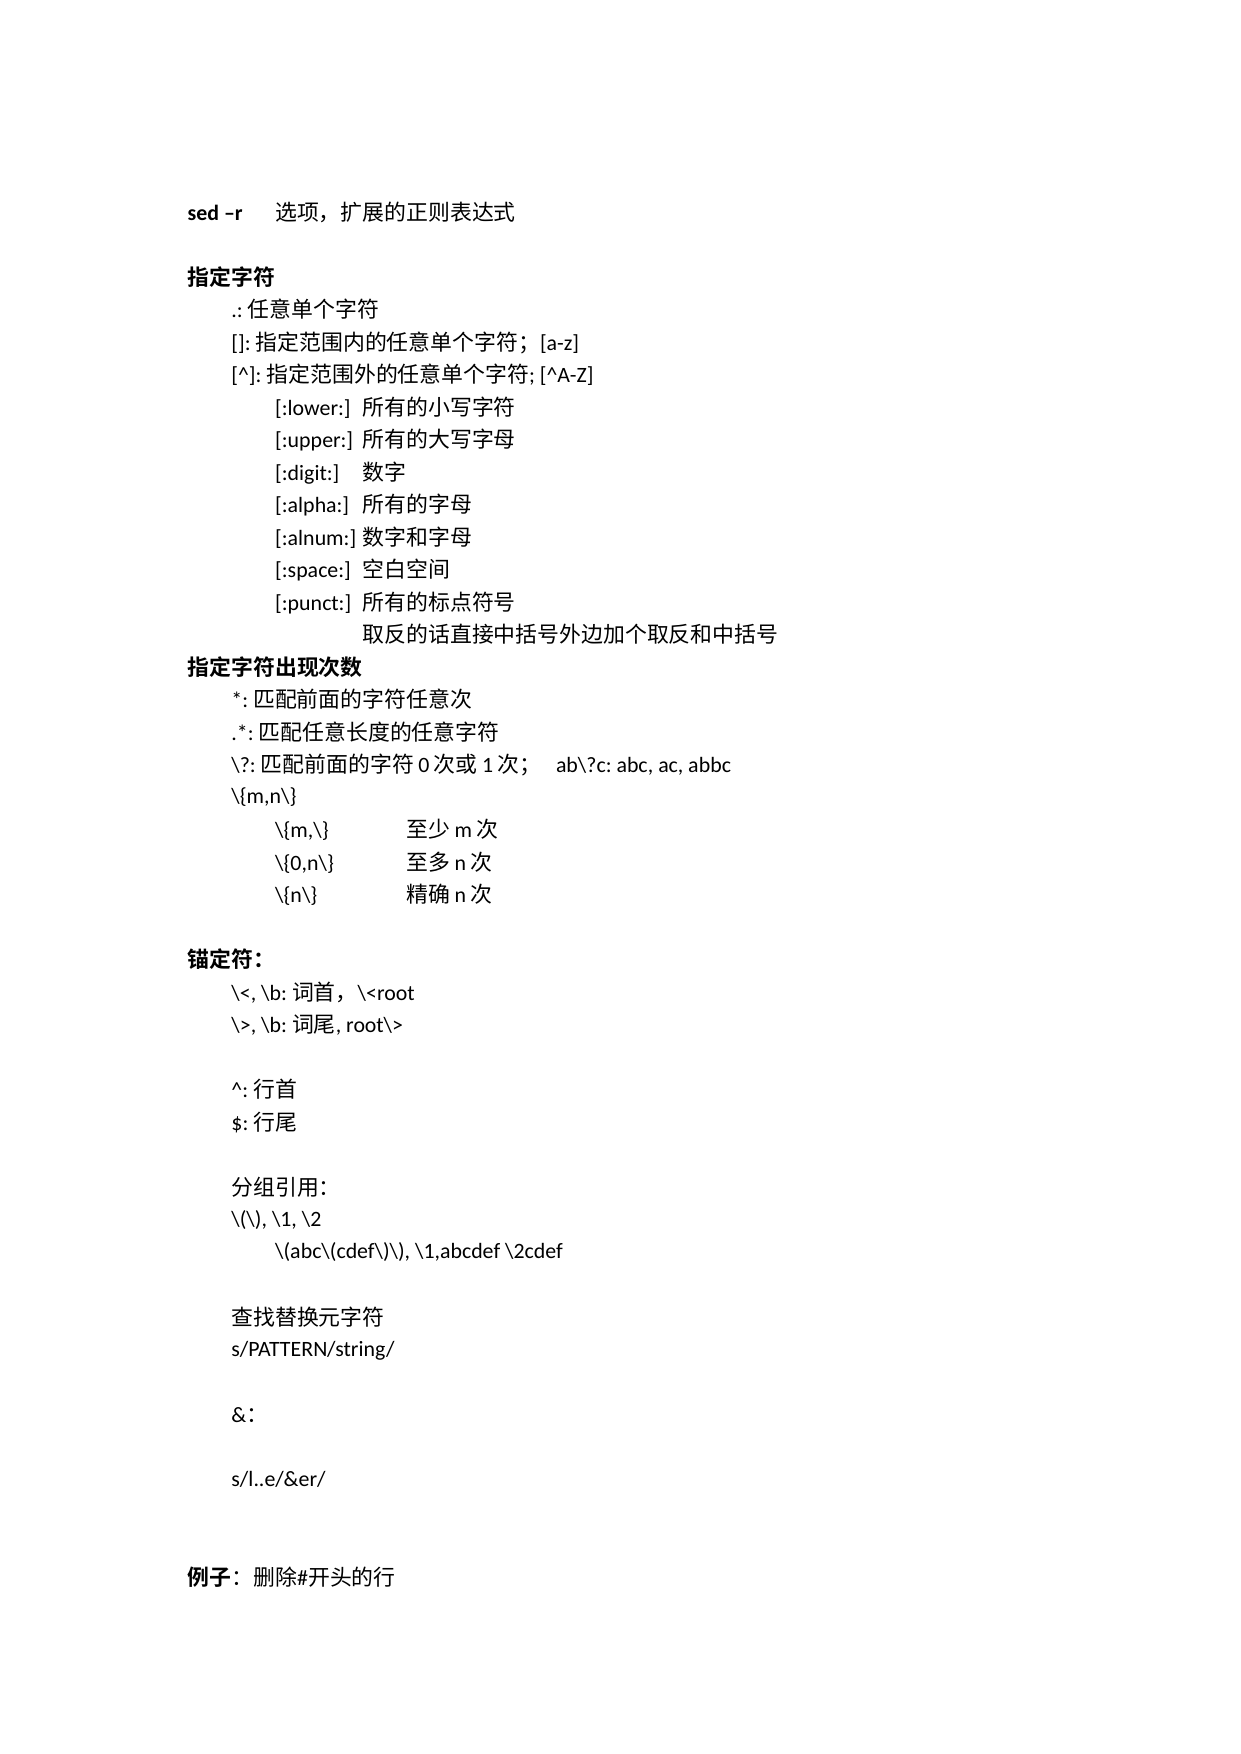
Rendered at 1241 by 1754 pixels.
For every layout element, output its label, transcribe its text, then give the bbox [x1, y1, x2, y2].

text 取反的话直接中括号外边加个取反和中括号 [187, 617, 1053, 649]
text 指定字符 [187, 259, 1053, 292]
text 例子：删除#开头的行 [187, 1559, 1053, 1592]
text \<, \b: 词首，\<root [187, 974, 1053, 1007]
text *: 匹配前面的字符任意次 [187, 682, 1053, 714]
text 指定字符出现次数 [187, 649, 1053, 682]
text 分组引用： [187, 1169, 1053, 1202]
text s/l..e/&er/ [187, 1462, 1053, 1494]
text [^]: 指定范围外的任意单个字符; [^A-Z] [187, 357, 1053, 389]
text \{n\} 精确n次 [187, 877, 1053, 909]
text \{m,n\} [187, 779, 1053, 812]
text \(abc\(cdef\)\), \1,abcdef \2cdef [187, 1234, 1053, 1267]
text .*: 匹配任意长度的任意字符 [187, 714, 1053, 747]
text [:digit:] 数字 [187, 454, 1053, 487]
text $: 行尾 [187, 1104, 1053, 1137]
text \{0,n\} 至多n次 [187, 844, 1053, 877]
text .: 任意单个字符 [187, 292, 1053, 324]
text \>, \b: 词尾, root\> [187, 1007, 1053, 1039]
text [:space:] 空白空间 [187, 552, 1053, 584]
text [:alpha:] 所有的字母 [187, 487, 1053, 519]
text [:lower:] 所有的小写字符 [187, 389, 1053, 422]
text 锚定符： [187, 942, 1053, 974]
text \{m,\} 至少m次 [187, 812, 1053, 844]
text 查找替换元字符 [187, 1299, 1053, 1332]
text ^: 行首 [187, 1072, 1053, 1104]
text sed –r 选项，扩展的正则表达式 [187, 194, 1053, 227]
text []: 指定范围内的任意单个字符；[a-z] [187, 324, 1053, 357]
text [:punct:] 所有的标点符号 [187, 584, 1053, 617]
text [:upper:] 所有的大写字母 [187, 422, 1053, 454]
text \?: 匹配前面的字符0次或1次； ab\?c: abc, ac, abbc [187, 747, 1053, 779]
text [:alnum:] 数字和字母 [187, 519, 1053, 552]
text \(\), \1, \2 [187, 1202, 1053, 1234]
text s/PATTERN/string/ [187, 1332, 1053, 1364]
text &： [187, 1397, 1053, 1429]
